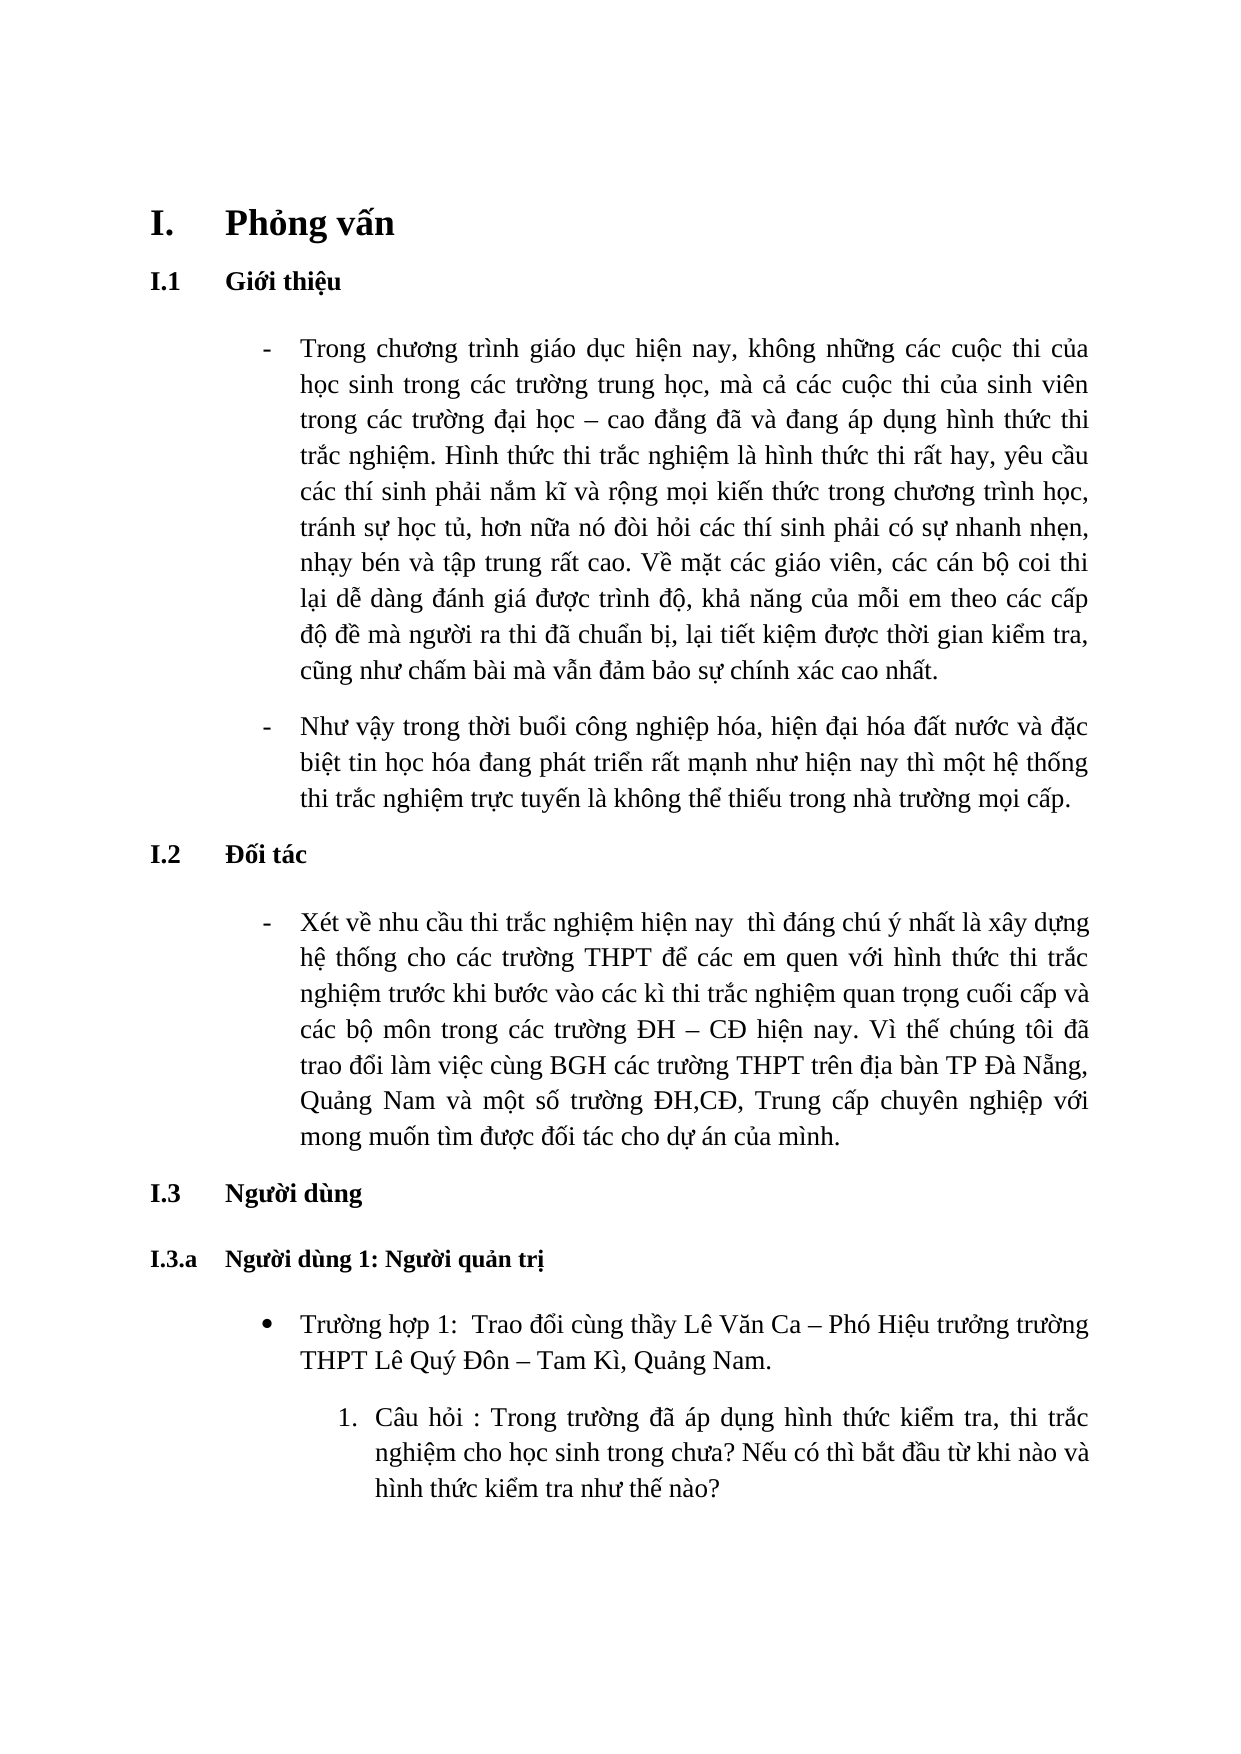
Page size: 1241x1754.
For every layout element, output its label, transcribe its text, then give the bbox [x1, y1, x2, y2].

text Phỏng vấn [150, 200, 1090, 243]
text Xét về nhu cầu thi trắc nghiệm hiện nay thì đáng chú ý nhất là xây dựng hệ thống cho các trường THPT để các em quen với hình thức thi trắc nghiệm trước khi bước vào các kì thi trắc nghiệm quan trọng cuối cấp và các bộ môn trong các trường ĐH – CĐ hiện nay. Vì thế chúng tôi đã trao đổi làm việc cùng BGH các trường THPT trên địa bàn TP Đà Nẵng, Quảng Nam và một số trường ĐH,CĐ, Trung cấp chuyên nghiệp với mong muốn tìm được đối tác cho dự án của mình. [262, 906, 1090, 1151]
text Người dùng [150, 1177, 1090, 1208]
text Giới thiệu [150, 265, 1090, 296]
text Trong chương trình giáo dục hiện nay, không những các cuộc thi của học sinh trong các trường trung học, mà cả các cuộc thi của sinh viên trong các trường đại học – cao đẳng đã và đang áp dụng hình thức thi trắc nghiệm. Hình thức thi trắc nghiệm là hình thức thi rất hay, yêu cầu các thí sinh phải nắm kĩ và rộng mọi kiến thức trong chương trình học, tránh sự học tủ, hơn nữa nó đòi hỏi các thí sinh phải có sự nhanh nhẹn, nhạy bén và tập trung rất cao. Về mặt các giáo viên, các cán bộ coi thi lại dễ dàng đánh giá được trình độ, khả năng của mỗi em theo các cấp độ đề mà người ra thi đã chuẩn bị, lại tiết kiệm được thời gian kiểm tra, cũng như chấm bài mà vẫn đảm bảo sự chính xác cao nhất. [262, 332, 1090, 685]
text Đối tác [150, 838, 1090, 869]
list Trường hợp 1: Trao đổi cùng thầy Lê Văn Ca – Phó Hiệu trưởng trường THPT Lê Quý Đôn – Tam Kì, Quảng Nam. [262, 1308, 1090, 1375]
text Như vậy trong thời buổi công nghiệp hóa, hiện đại hóa đất nước và đặc biệt tin học hóa đang phát triển rất mạnh như hiện nay thì một hệ thống thi trắc nghiệm trực tuyến là không thể thiếu trong nhà trường mọi cấp. [262, 710, 1090, 813]
text Người dùng 1: Người quản trị [150, 1244, 1090, 1273]
list Câu hỏi : Trong trường đã áp dụng hình thức kiểm tra, thi trắc nghiệm cho học sinh trong chưa? Nếu có thì bắt đầu từ khi nào và hình thức kiểm tra như thế nào? [337, 1401, 1090, 1503]
